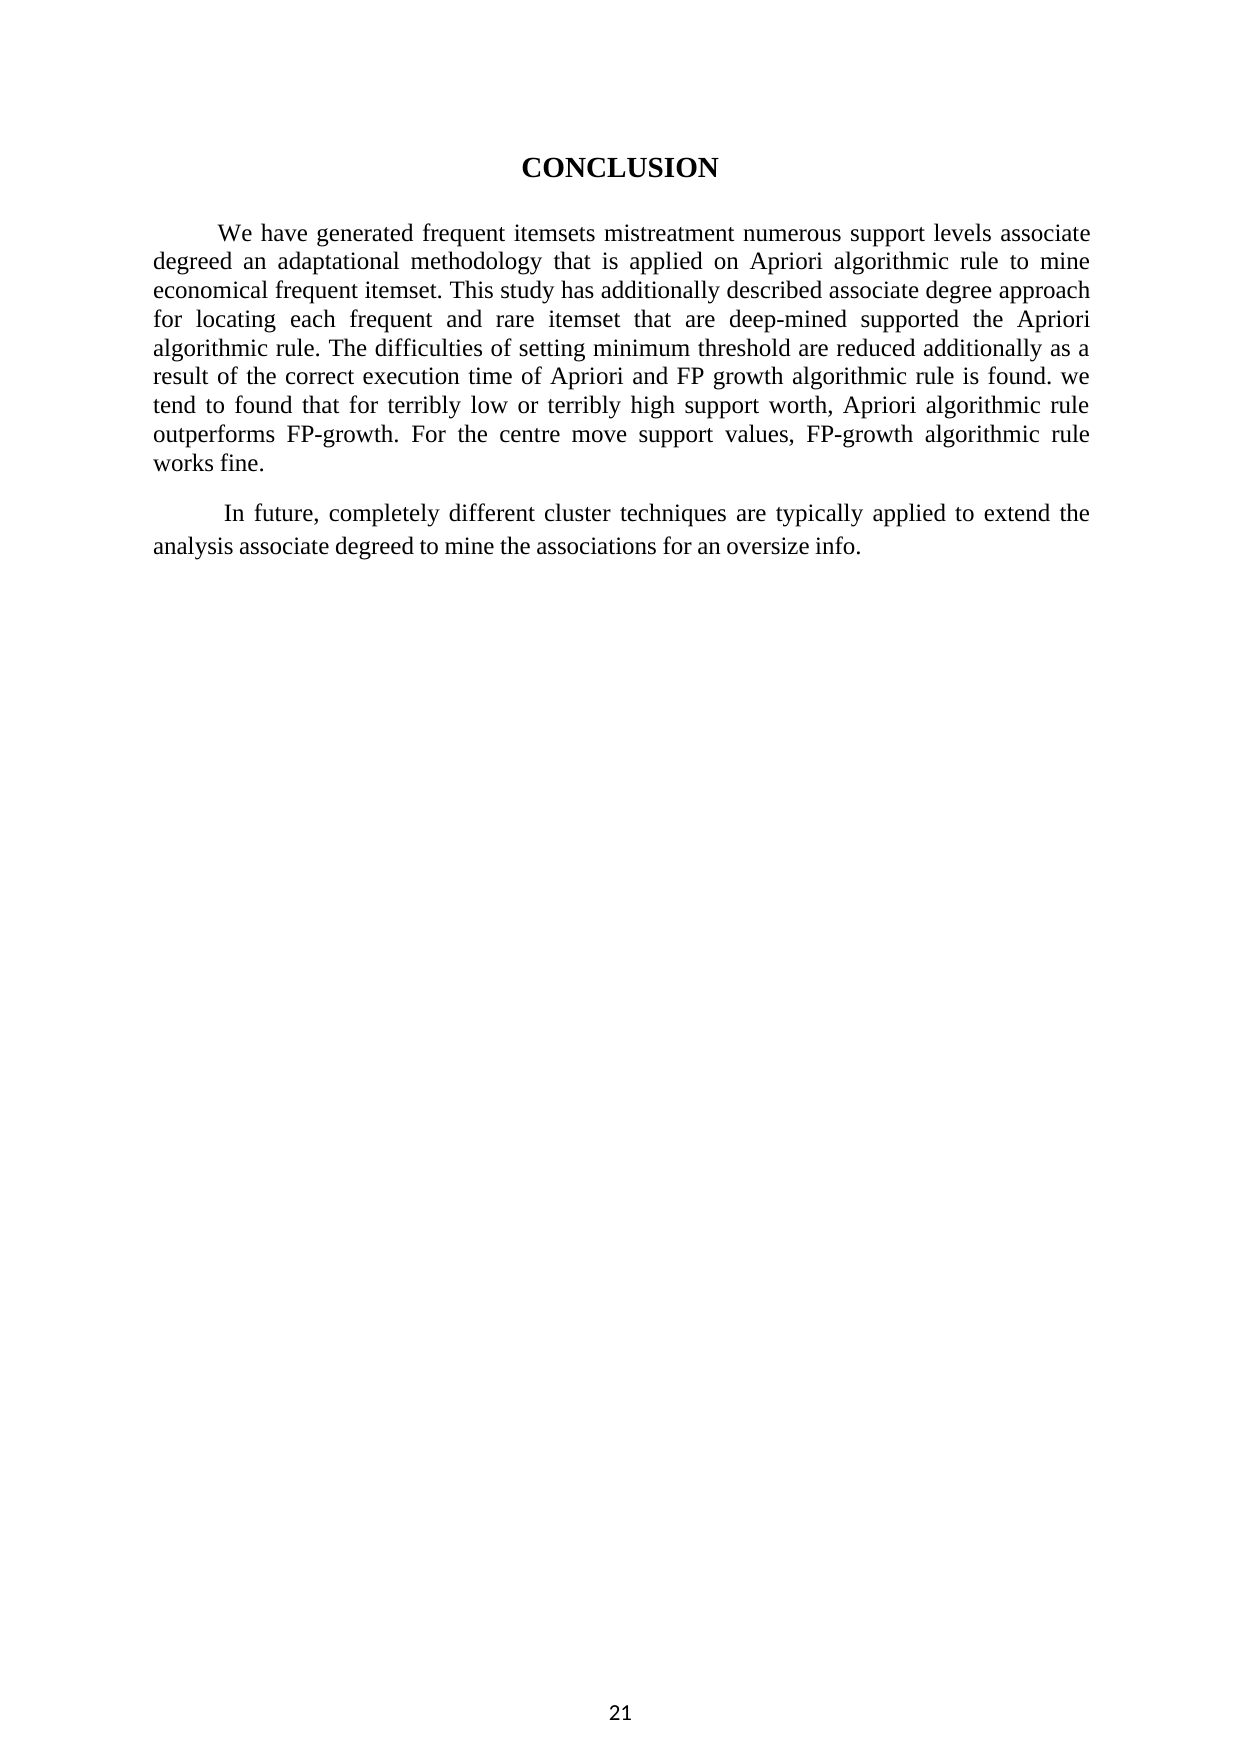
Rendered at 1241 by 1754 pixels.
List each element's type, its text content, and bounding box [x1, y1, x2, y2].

text i i i i i i i iIn ifuture, icompletely idifferent icluster itechniques iare itypically iapplied ito iextend ithe ianalysis iassociate idegreed ito imine ithe iassociations ifor ian ioversize iinfo. [150, 498, 1090, 559]
text CONCLUSION [150, 150, 1090, 183]
text i i i i i i i iWe ihave igenerated ifrequent iitemsets imistreatment inumerous isupport ilevels iassociate idegreed ian iadaptational imethodology ithat iis iapplied ion iApriori ialgorithmic irule ito imine ieconomical ifrequent iitemset. iThis istudy ihas iadditionally idescribed iassociate idegree iapproach ifor ilocating ieach ifrequent iand irare iitemset ithat iare ideep-mined isupported ithe iApriori ialgorithmic irule. iThe idifficulties iof isetting iminimum ithreshold iare ireduced iadditionally ias ia iresult iof ithe icorrect iexecution itime iof iApriori iand iFP igrowth ialgorithmic irule iis ifound. iwe itend ito ifound ithat ifor iterribly ilow ior iterribly ihigh isupport iworth, iApriori ialgorithmic irule ioutperforms iFP-growth. iFor ithe icentre imove isupport ivalues, iFP-growth ialgorithmic irule iworks ifine. [150, 218, 1090, 476]
